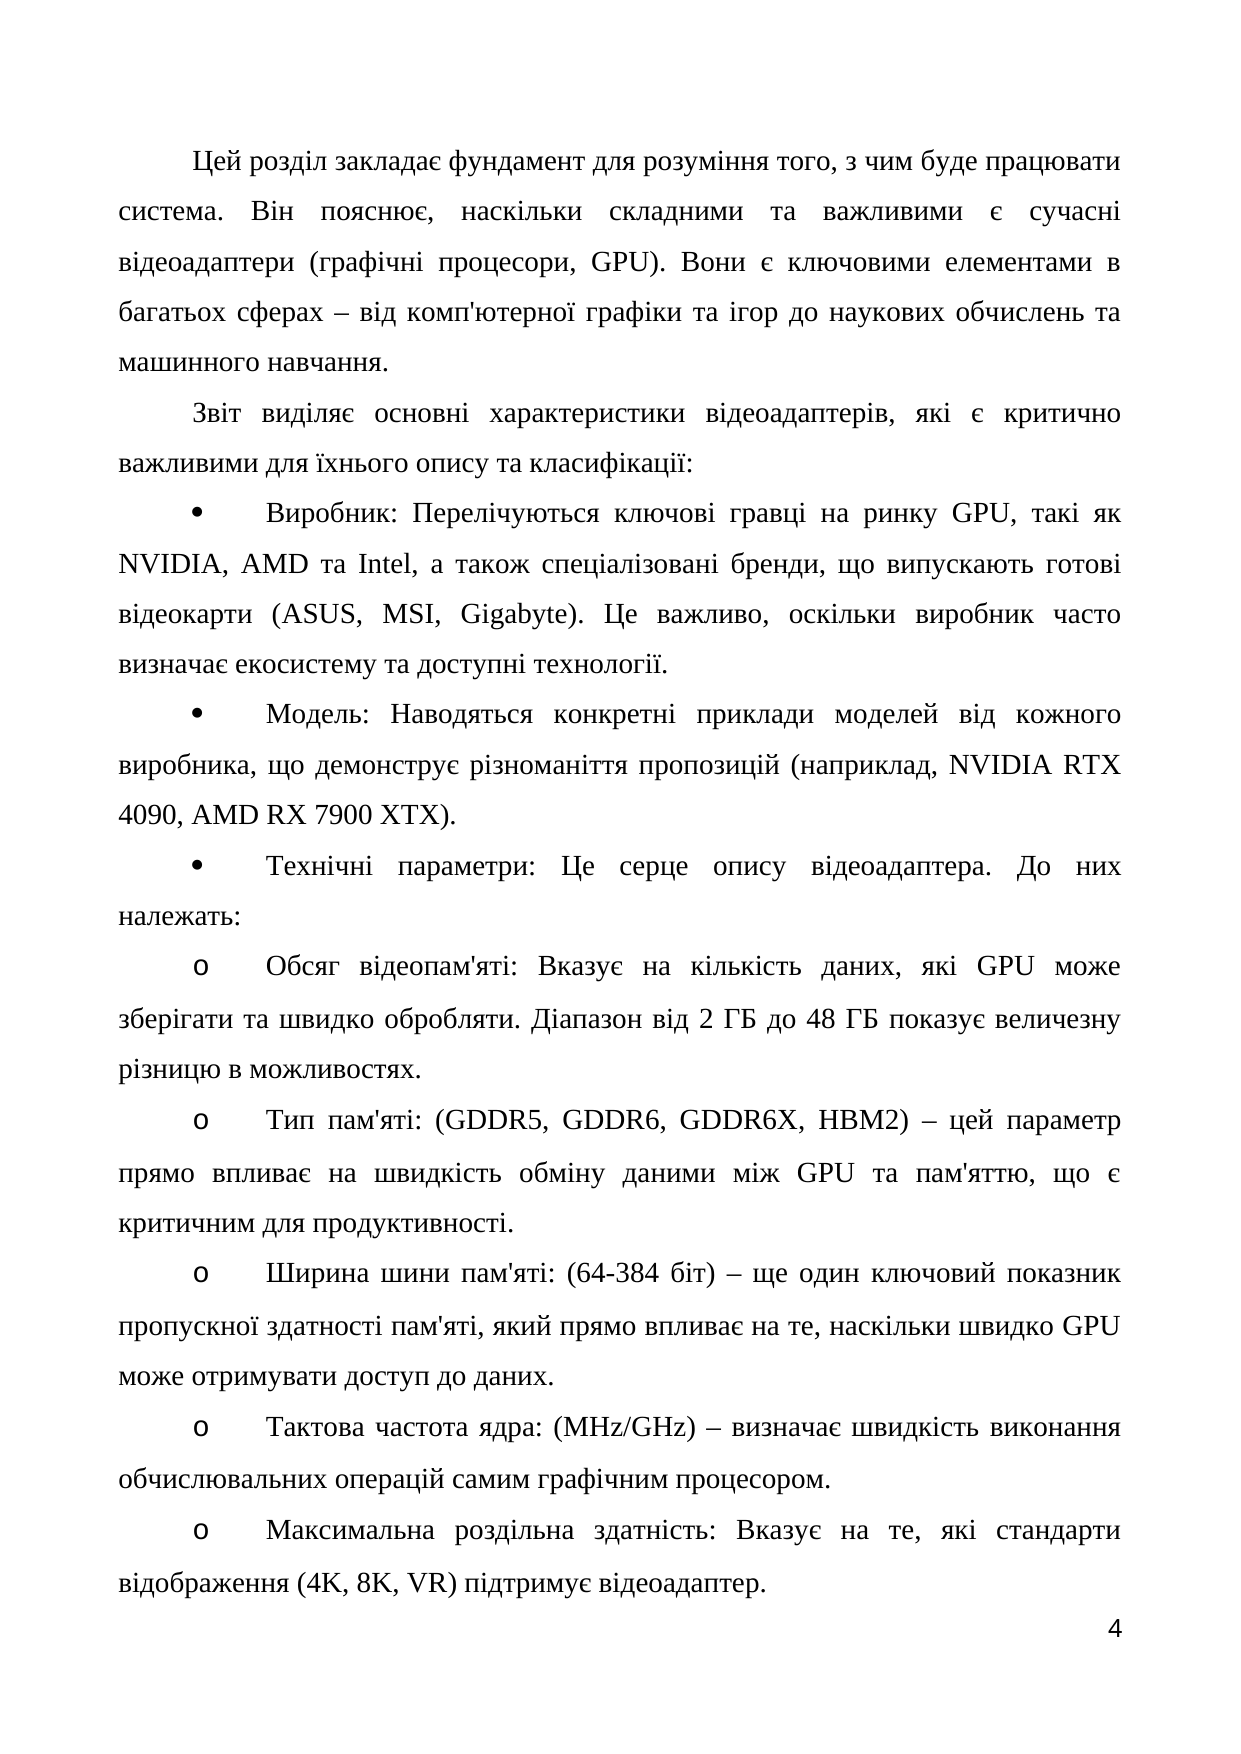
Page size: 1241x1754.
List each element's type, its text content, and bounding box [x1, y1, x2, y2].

list Тип пам'яті: (GDDR5, GDDR6, GDDR6X, HBM2) – цей параметр прямо впливає на швидкість обміну даними між GPU та пам'яттю, що є критичним для продуктивності. [118, 1102, 1122, 1238]
list Виробник: Перелічуються ключові гравці на ринку GPU, такі як NVIDIA, AMD та Intel, а також спеціалізовані бренди, що випускають готові відеокарти (ASUS, MSI, Gigabyte). Це важливо, оскільки виробник часто визначає екосистему та доступні технології. [118, 495, 1122, 680]
list Максимальна роздільна здатність: Вказує на те, які стандарти відображення (4K, 8K, VR) підтримує відеоадаптер. [118, 1512, 1122, 1598]
list Тактова частота ядра: (MHz/GHz) – визначає швидкість виконання обчислювальних операцій самим графічним процесором. [118, 1409, 1122, 1495]
list Модель: Наводяться конкретні приклади моделей від кожного виробника, що демонструє різноманіття пропозицій (наприклад, NVIDIA RTX 4090, AMD RX 7900 XTX). [118, 697, 1122, 831]
text Звіт виділяє основні характеристики відеоадаптерів, які є критично важливими для їхнього опису та класифікації: [118, 395, 1122, 478]
text Цей розділ закладає фундамент для розуміння того, з чим буде працювати система. Він пояснює, наскільки складними та важливими є сучасні відеоадаптери (графічні процесори, GPU). Вони є ключовими елементами в багатьох сферах – від комп'ютерної графіки та ігор до наукових обчислень та машинного навчання. [118, 143, 1122, 378]
list Технічні параметри: Це серце опису відеоадаптера. До них належать: [118, 848, 1122, 932]
list Обсяг відеопам'яті: Вказує на кількість даних, які GPU може зберігати та швидко обробляти. Діапазон від 2 ГБ до 48 ГБ показує величезну різницю в можливостях. [118, 948, 1122, 1085]
list Ширина шини пам'яті: (64-384 біт) – ще один ключовий показник пропускної здатності пам'яті, який прямо впливає на те, наскільки швидко GPU може отримувати доступ до даних. [118, 1255, 1122, 1392]
